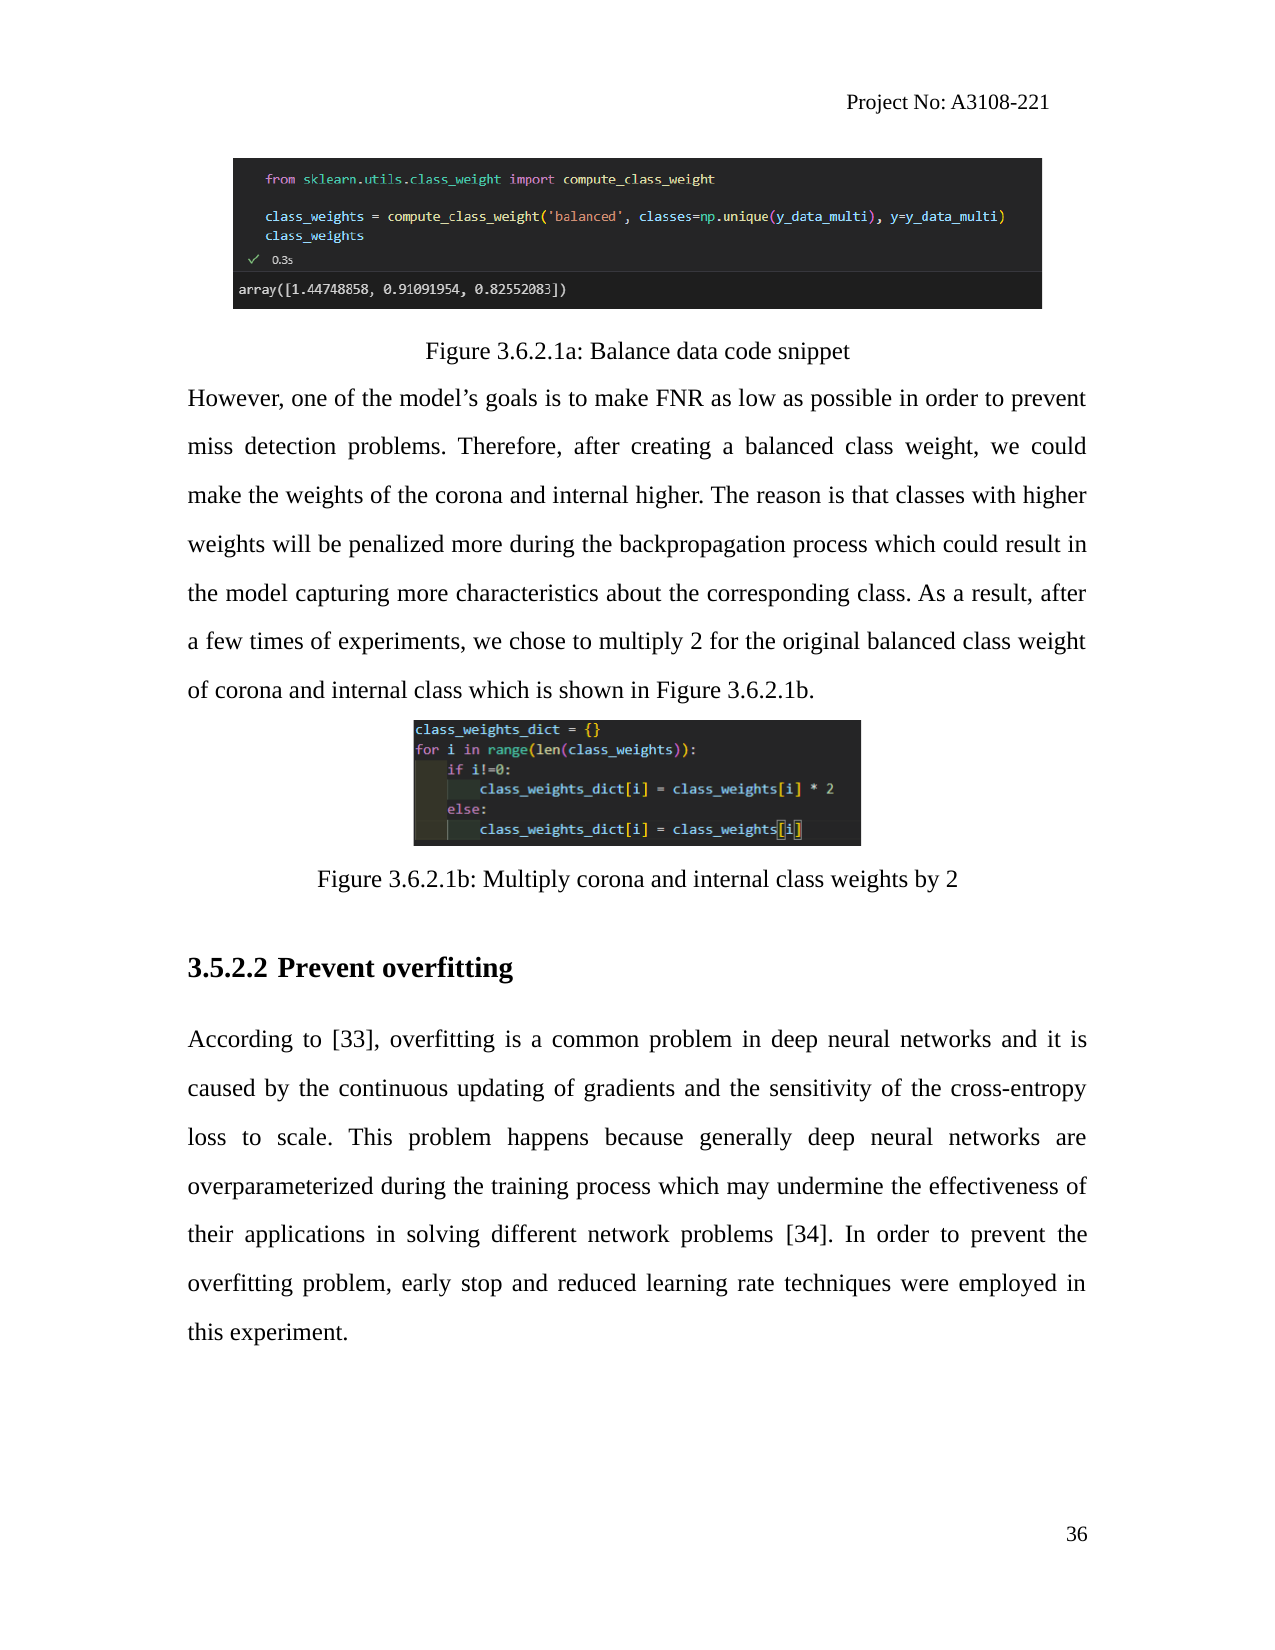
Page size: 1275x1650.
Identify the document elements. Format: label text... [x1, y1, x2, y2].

text Figure 3.6.2.1a: Balance data code snippet [187, 334, 1087, 366]
text According to , overfitting is a common problem in deep neural networks and it is caused by the continuous updating of gradients and the sensitivity of the cross-entropy loss to scale. This problem happens because generally deep neural networks are overparameterized during the training process which may undermine the effectiveness of their applications in solving different network problems . In order to prevent the overfitting problem, early stop and reduced learning rate techniques were employed in this experiment. [187, 1023, 1087, 1348]
text However, one of the model’s goals is to make FNR as low as possible in order to prevent miss detection problems. Therefore, after creating a balanced class weight, we could make the weights of the corona and internal higher. The reason is that classes with higher weights will be penalized more during the backpropagation process which could result in the model capturing more characteristics about the corresponding class. As a result, after a few times of experiments, we chose to multiply 2 for the original balanced class weight of corona and internal class which is shown in Figure 3.6.2.1b. [187, 381, 1087, 706]
text Figure 3.6.2.1b: Multiply corona and internal class weights by 2 [187, 863, 1087, 895]
picture [413, 720, 862, 846]
picture [233, 158, 1043, 309]
subtitle Prevent overfitting [187, 934, 1087, 999]
